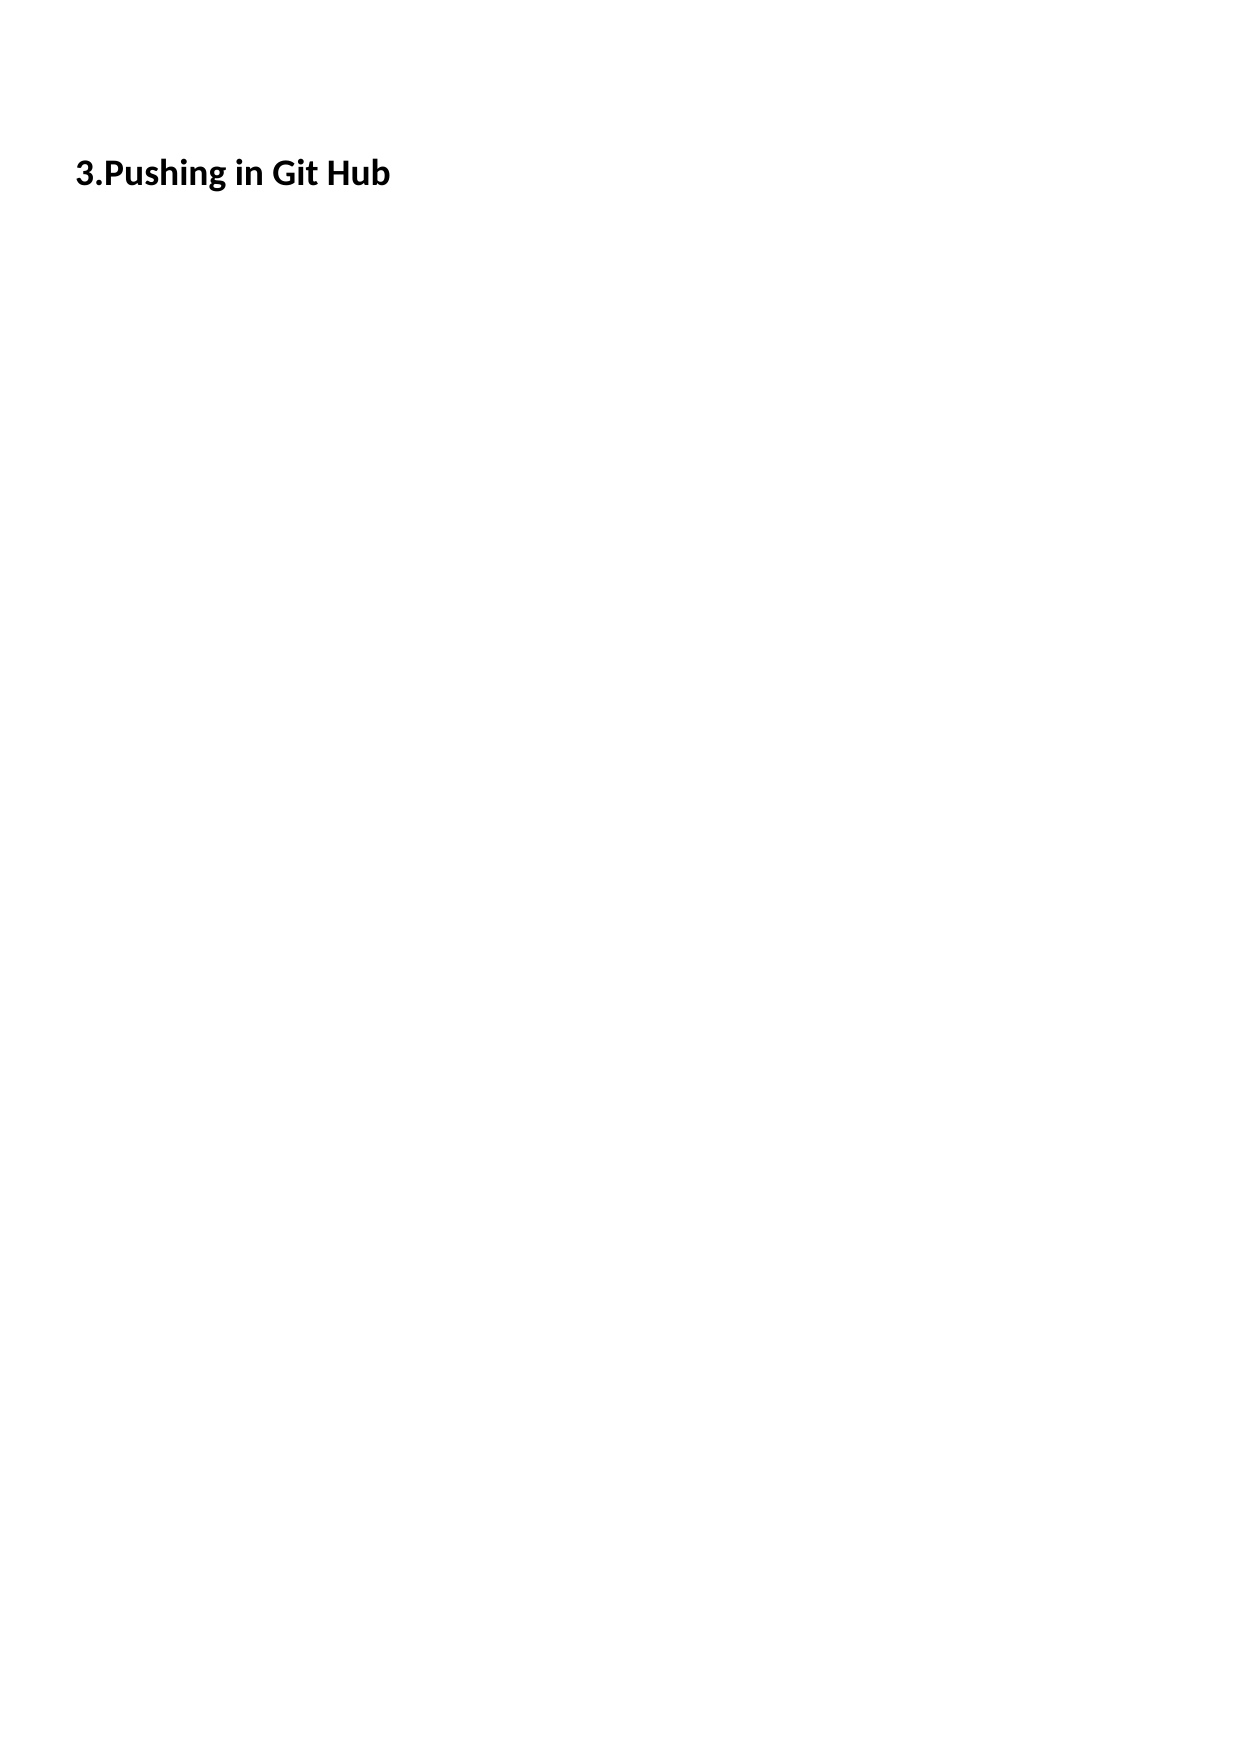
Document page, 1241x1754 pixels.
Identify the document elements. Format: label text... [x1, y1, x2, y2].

text 3.Pushing in Git Hub [75, 148, 1165, 194]
